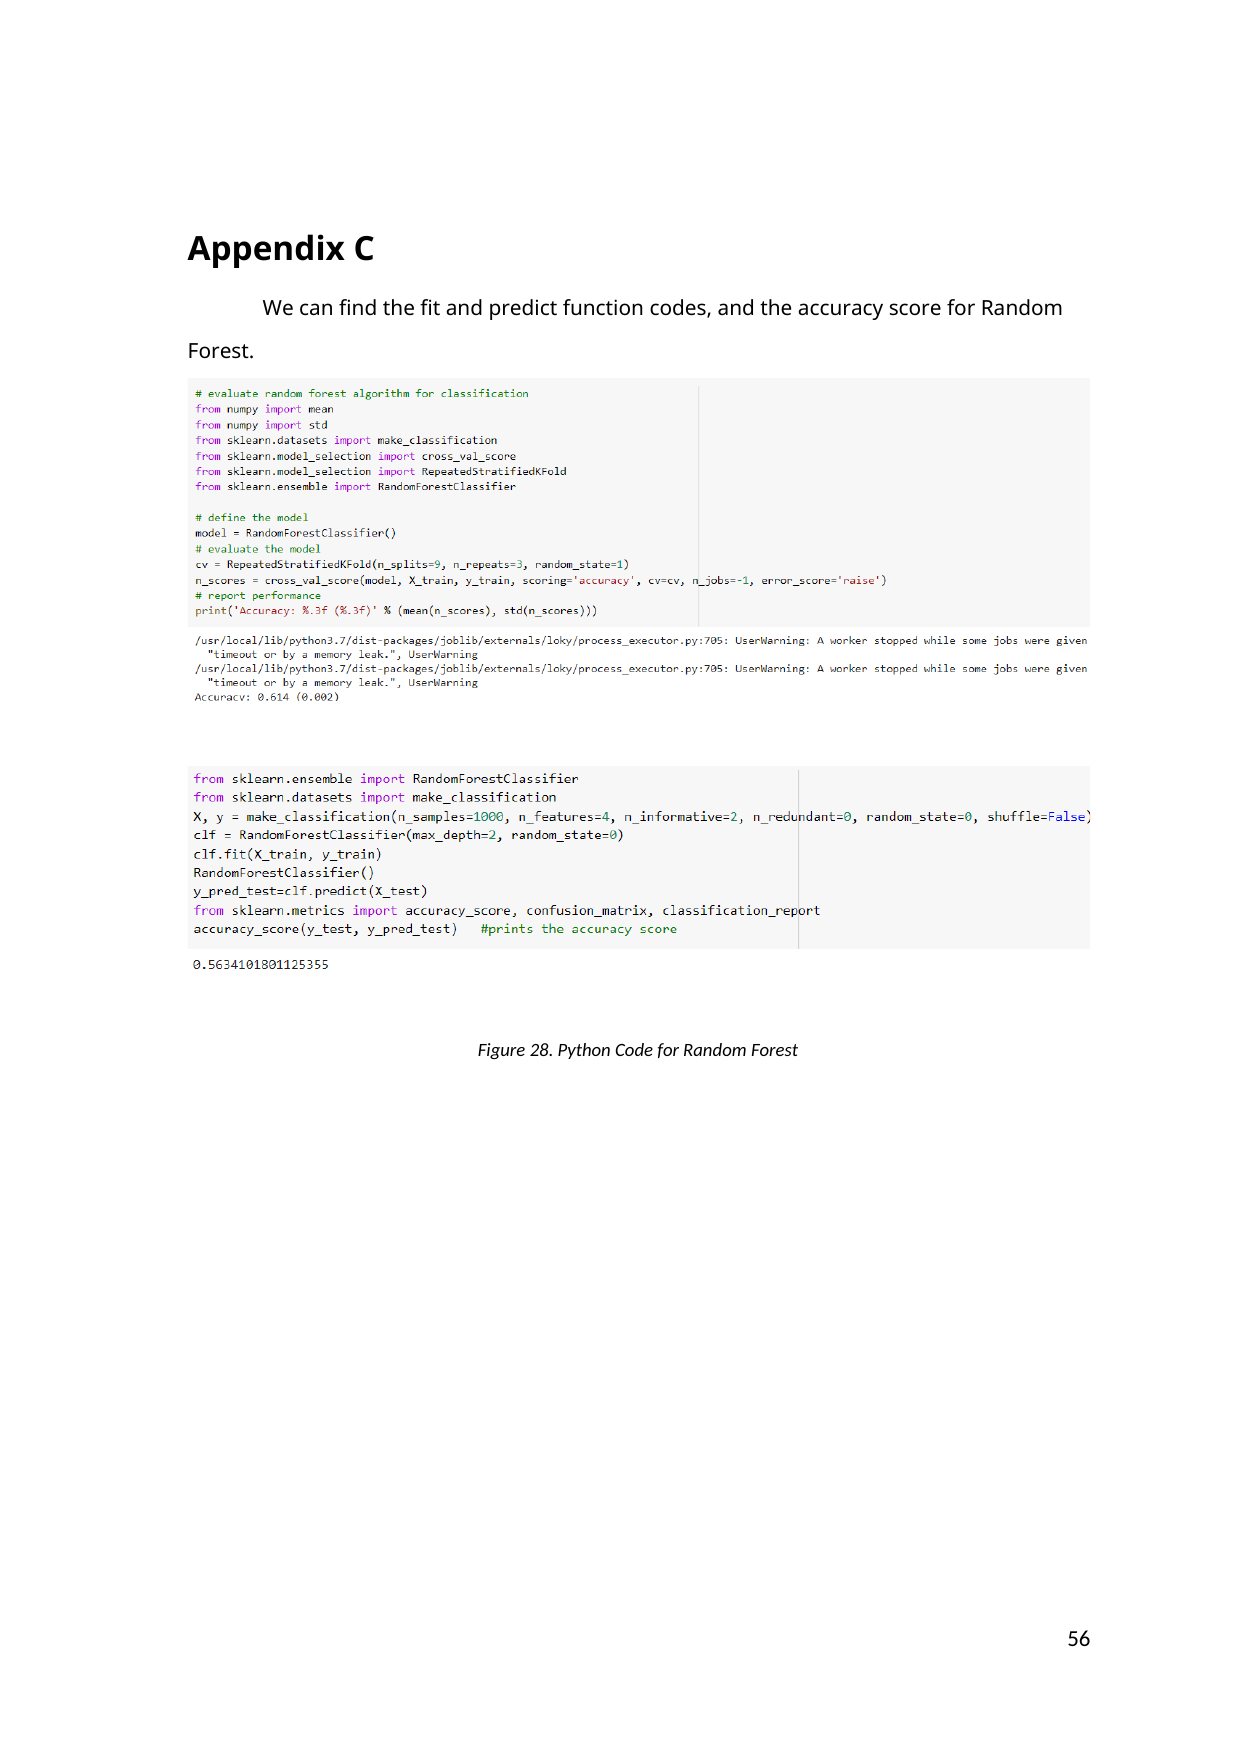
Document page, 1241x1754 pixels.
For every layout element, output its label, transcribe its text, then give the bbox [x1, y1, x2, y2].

subtitle Appendix C [187, 225, 1090, 270]
text Figure 28. Python Code for Random Forest [187, 1038, 1090, 1061]
picture [187, 766, 1091, 973]
text We can find the fit and predict function codes, and the accuracy score for Random Forest. [187, 293, 1090, 364]
picture [187, 378, 1091, 701]
